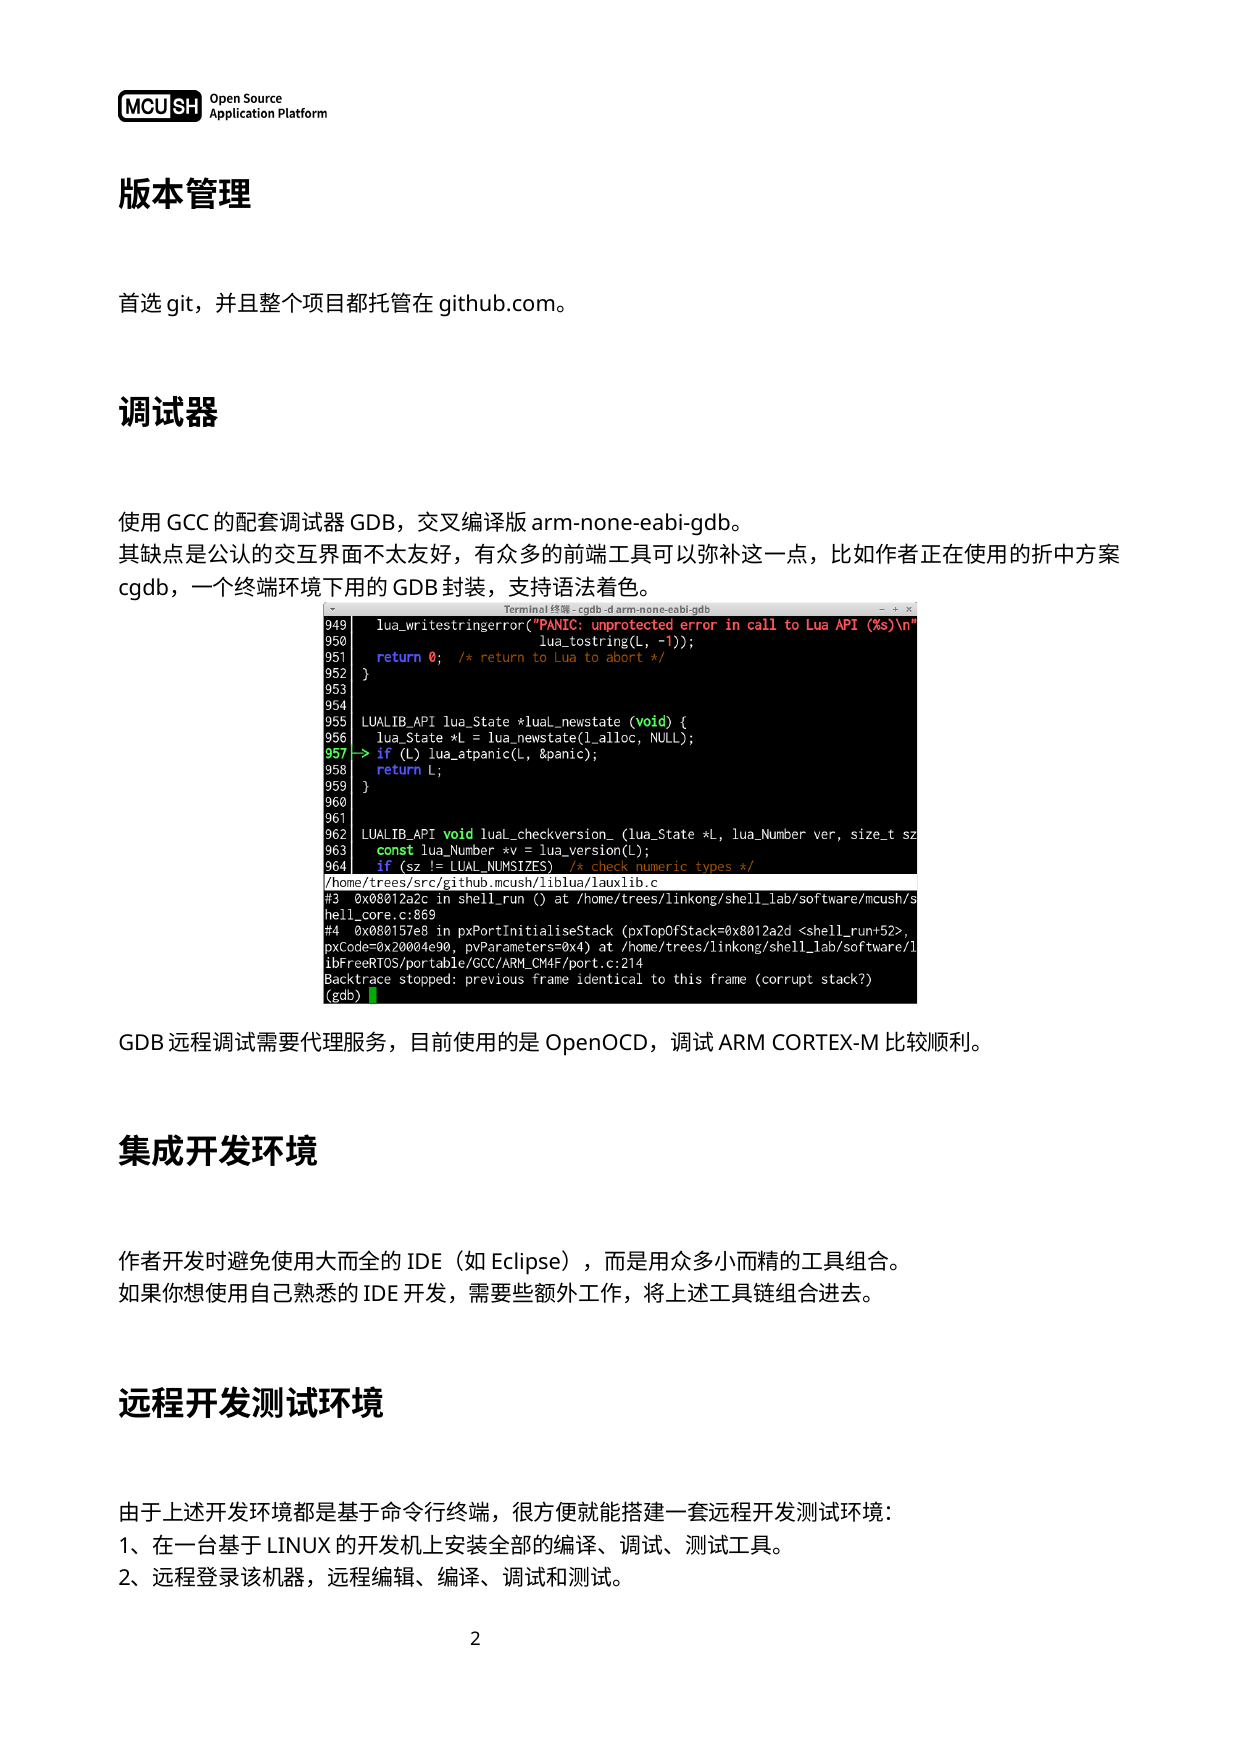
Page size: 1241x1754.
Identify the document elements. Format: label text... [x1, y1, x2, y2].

text 使用GCC的配套调试器GDB，交叉编译版arm-none-eabi-gdb。 [118, 504, 1122, 537]
subtitle 调试器 [118, 378, 1122, 443]
text 由于上述开发环境都是基于命令行终端，很方便就能搭建一套远程开发测试环境： [118, 1495, 1122, 1527]
text 首选git，并且整个项目都托管在github.com。 [118, 286, 1122, 318]
text GDB远程调试需要代理服务，目前使用的是OpenOCD，调试ARM CORTEX-M比较顺利。 [118, 1024, 1122, 1057]
subtitle 版本管理 [118, 159, 1122, 224]
subtitle 集成开发环境 [118, 1117, 1122, 1182]
picture [323, 602, 918, 1004]
text 如果你想使用自己熟悉的IDE开发，需要些额外工作，将上述工具链组合进去。 [118, 1276, 1122, 1308]
text 2、远程登录该机器，远程编辑、编译、调试和测试。 [118, 1560, 1122, 1592]
subtitle 远程开发测试环境 [118, 1368, 1122, 1433]
text 作者开发时避免使用大而全的IDE（如Eclipse），而是用众多小而精的工具组合。 [118, 1243, 1122, 1276]
picture [118, 90, 327, 122]
text 其缺点是公认的交互界面不太友好，有众多的前端工具可以弥补这一点，比如作者正在使用的折中方案：cgdb，一个终端环境下用的GDB封装，支持语法着色。 [118, 537, 1122, 602]
text 1、在一台基于LINUX的开发机上安装全部的编译、调试、测试工具。 [118, 1527, 1122, 1560]
